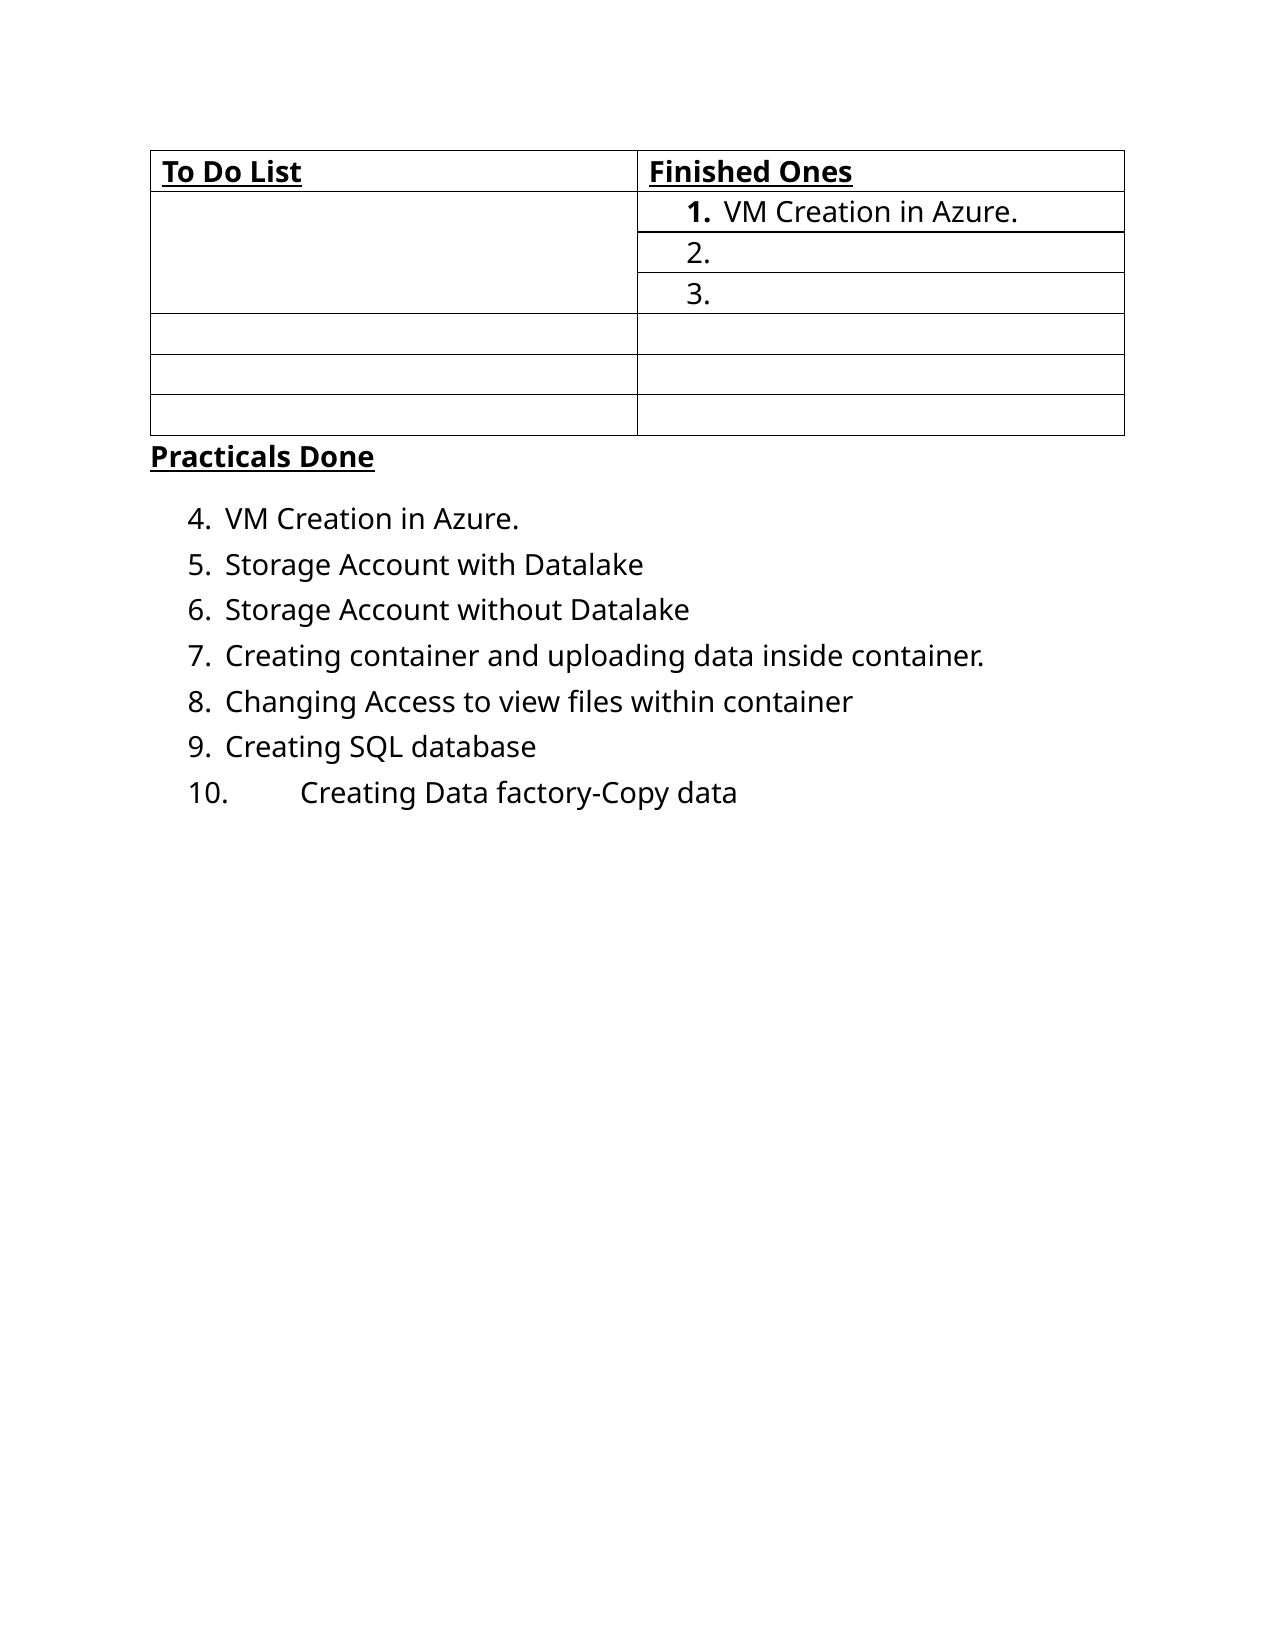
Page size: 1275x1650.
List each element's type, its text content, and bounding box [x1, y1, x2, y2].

table_header Finished Ones [638, 151, 1124, 191]
table_cell [638, 273, 1124, 313]
list Changing Access to view files within container [187, 681, 1125, 721]
table_cell [638, 314, 1124, 354]
table_cell [638, 395, 1124, 435]
list Creating container and uploading data inside container. [187, 635, 1125, 675]
list Storage Account without Datalake [187, 590, 1125, 629]
table_cell [638, 355, 1124, 394]
table_cell [151, 314, 637, 354]
table_cell [151, 192, 637, 313]
table_header To Do List [151, 151, 637, 191]
list Creating SQL database [187, 727, 1125, 766]
table_cell VM Creation in Azure. [638, 192, 1124, 231]
list Storage Account with Datalake [187, 544, 1125, 584]
list Creating Data factory-Copy data [187, 772, 1125, 812]
text Practicals Done [150, 436, 1125, 476]
table_cell [151, 395, 637, 435]
table_cell [638, 233, 1124, 272]
list VM Creation in Azure. [187, 498, 1125, 538]
table_cell [151, 355, 637, 394]
